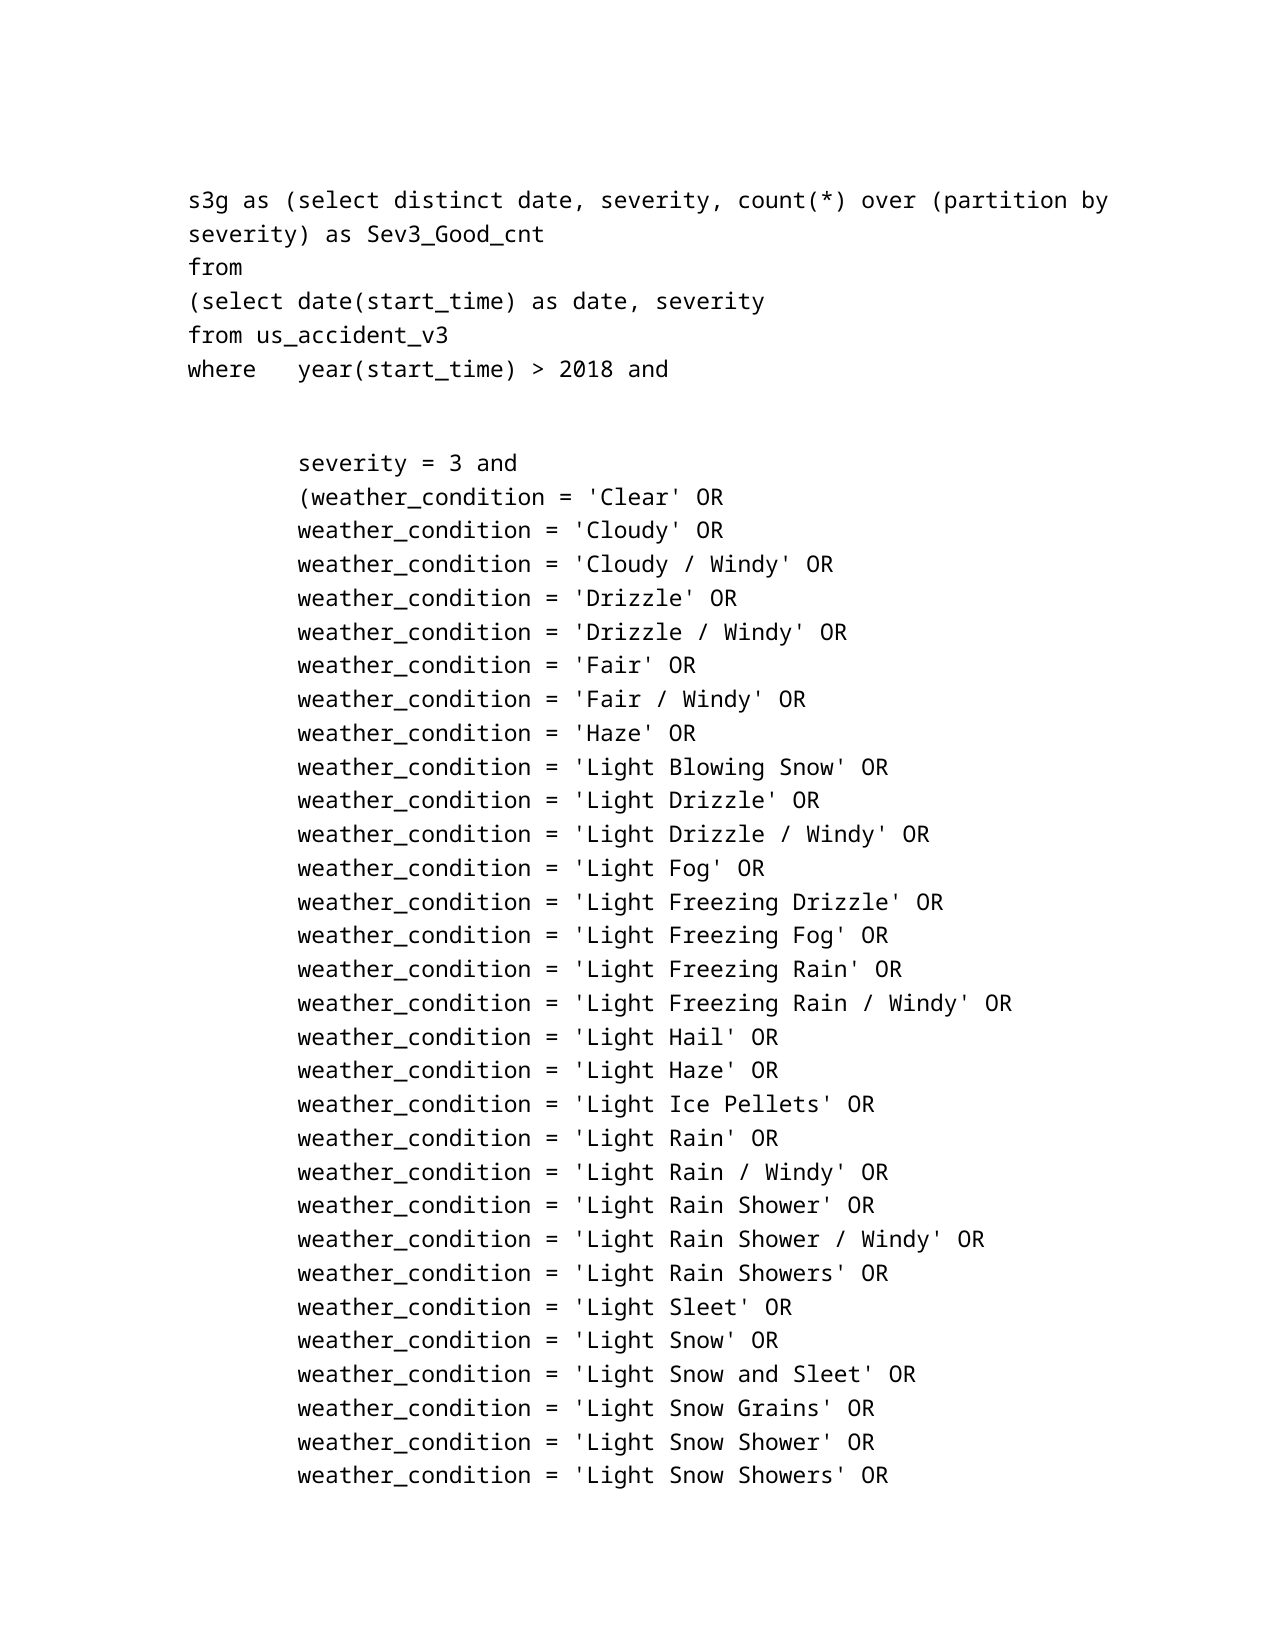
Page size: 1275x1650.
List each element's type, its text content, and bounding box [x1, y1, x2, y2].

list weather_condition = 'Light Rain / Windy' OR [187, 1155, 1125, 1187]
list weather_condition = 'Light Rain Shower' OR [187, 1189, 1125, 1220]
list weather_condition = 'Light Drizzle' OR [187, 784, 1125, 815]
list s3g as (select distinct date, severity, count(*) over (partition by severity) as Sev3_Good_cnt [187, 184, 1125, 249]
list weather_condition = 'Fair / Windy' OR [187, 683, 1125, 714]
list weather_condition = 'Light Drizzle / Windy' OR [187, 818, 1125, 849]
list weather_condition = 'Light Freezing Drizzle' OR [187, 885, 1125, 917]
list weather_condition = 'Light Snow Grains' OR [187, 1392, 1125, 1423]
list severity = 3 and [187, 447, 1125, 478]
list weather_condition = 'Light Snow Showers' OR [187, 1459, 1125, 1490]
list weather_condition = 'Light Haze' OR [187, 1054, 1125, 1085]
list (select date(start_time) as date, severity [187, 285, 1125, 316]
list from [187, 251, 1125, 282]
list weather_condition = 'Light Freezing Rain' OR [187, 953, 1125, 984]
list weather_condition = 'Light Rain Shower / Windy' OR [187, 1223, 1125, 1254]
list (weather_condition = 'Clear' OR [187, 480, 1125, 512]
list weather_condition = 'Light Rain' OR [187, 1122, 1125, 1153]
list weather_condition = 'Light Ice Pellets' OR [187, 1088, 1125, 1119]
list weather_condition = 'Light Snow' OR [187, 1324, 1125, 1355]
list weather_condition = 'Light Hail' OR [187, 1020, 1125, 1052]
list weather_condition = 'Light Rain Showers' OR [187, 1257, 1125, 1288]
list where year(start_time) > 2018 and [187, 352, 1125, 384]
list weather_condition = 'Light Snow and Sleet' OR [187, 1358, 1125, 1389]
list weather_condition = 'Light Freezing Fog' OR [187, 919, 1125, 950]
list weather_condition = 'Fair' OR [187, 649, 1125, 680]
list weather_condition = 'Light Snow Shower' OR [187, 1425, 1125, 1457]
list weather_condition = 'Light Sleet' OR [187, 1290, 1125, 1322]
list weather_condition = 'Drizzle / Windy' OR [187, 615, 1125, 647]
list weather_condition = 'Cloudy / Windy' OR [187, 548, 1125, 579]
list from us_accident_v3 [187, 319, 1125, 350]
list weather_condition = 'Drizzle' OR [187, 582, 1125, 613]
list weather_condition = 'Light Blowing Snow' OR [187, 750, 1125, 782]
list weather_condition = 'Haze' OR [187, 717, 1125, 748]
list weather_condition = 'Cloudy' OR [187, 514, 1125, 545]
list weather_condition = 'Light Freezing Rain / Windy' OR [187, 987, 1125, 1018]
list weather_condition = 'Light Fog' OR [187, 852, 1125, 883]
